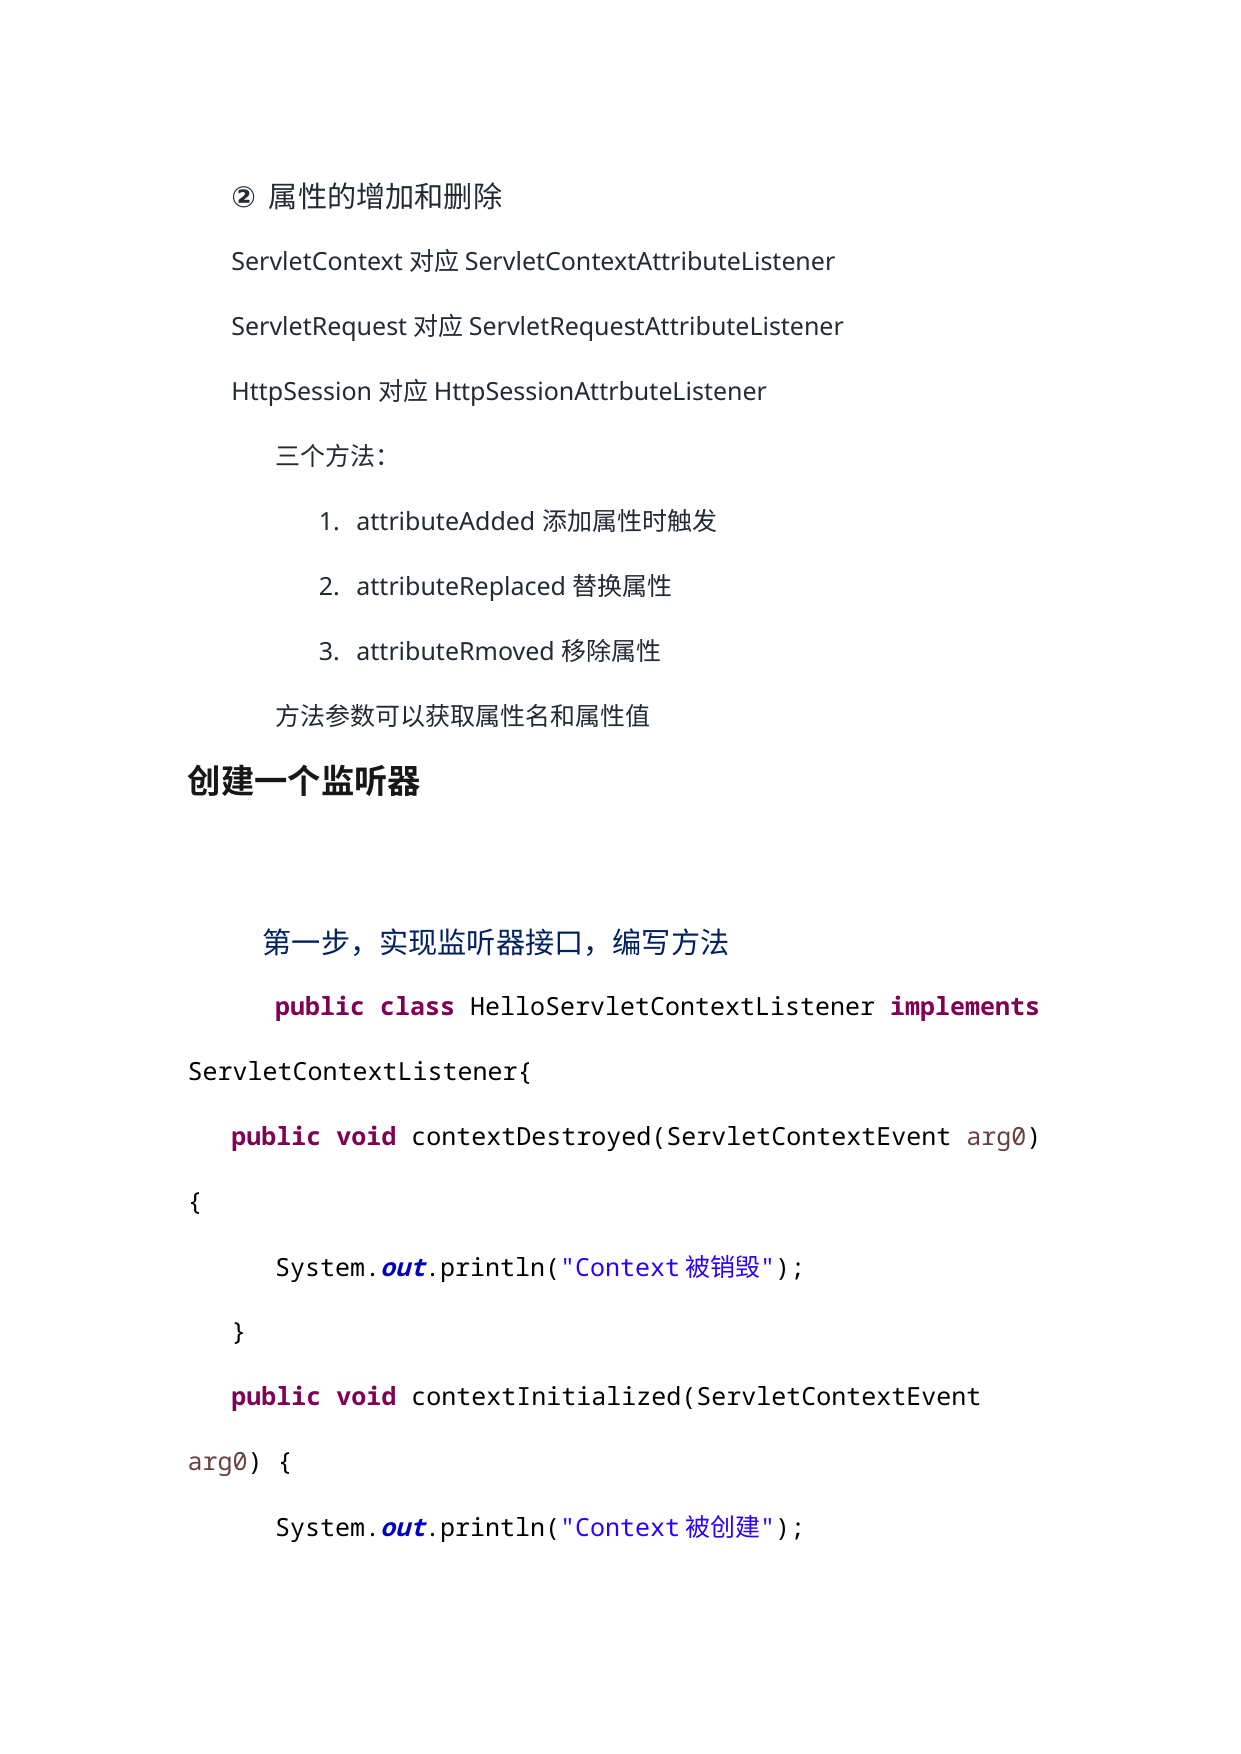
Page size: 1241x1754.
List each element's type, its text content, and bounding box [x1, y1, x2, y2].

text public class HelloServletContextListener implements ServletContextListener{ [187, 973, 1053, 1103]
text public void contextInitialized(ServletContextEvent arg0) { [187, 1363, 1053, 1493]
list 属性的增加和删除 [231, 162, 1053, 227]
text ServletContext 对应ServletContextAttributeListener [187, 227, 1053, 292]
text 创建一个监听器 [187, 747, 1053, 812]
list attributeAdded 添加属性时触发 [319, 487, 1053, 552]
text 方法参数可以获取属性名和属性值 [275, 682, 1053, 747]
text 三个方法： [187, 422, 1053, 487]
list 第一步，实现监听器接口，编写方法 [262, 908, 1053, 973]
text public void contextDestroyed(ServletContextEvent arg0) { [187, 1103, 1053, 1233]
list attributeReplaced 替换属性 [319, 552, 1053, 617]
text ServletRequest 对应ServletRequestAttributeListener [187, 292, 1053, 357]
text } [187, 1298, 1053, 1363]
text System.out.println("Context被创建"); [187, 1493, 1053, 1558]
text HttpSession 对应HttpSessionAttrbuteListener [187, 357, 1053, 422]
text System.out.println("Context被销毁"); [187, 1233, 1053, 1298]
list attributeRmoved 移除属性 [319, 617, 1053, 682]
